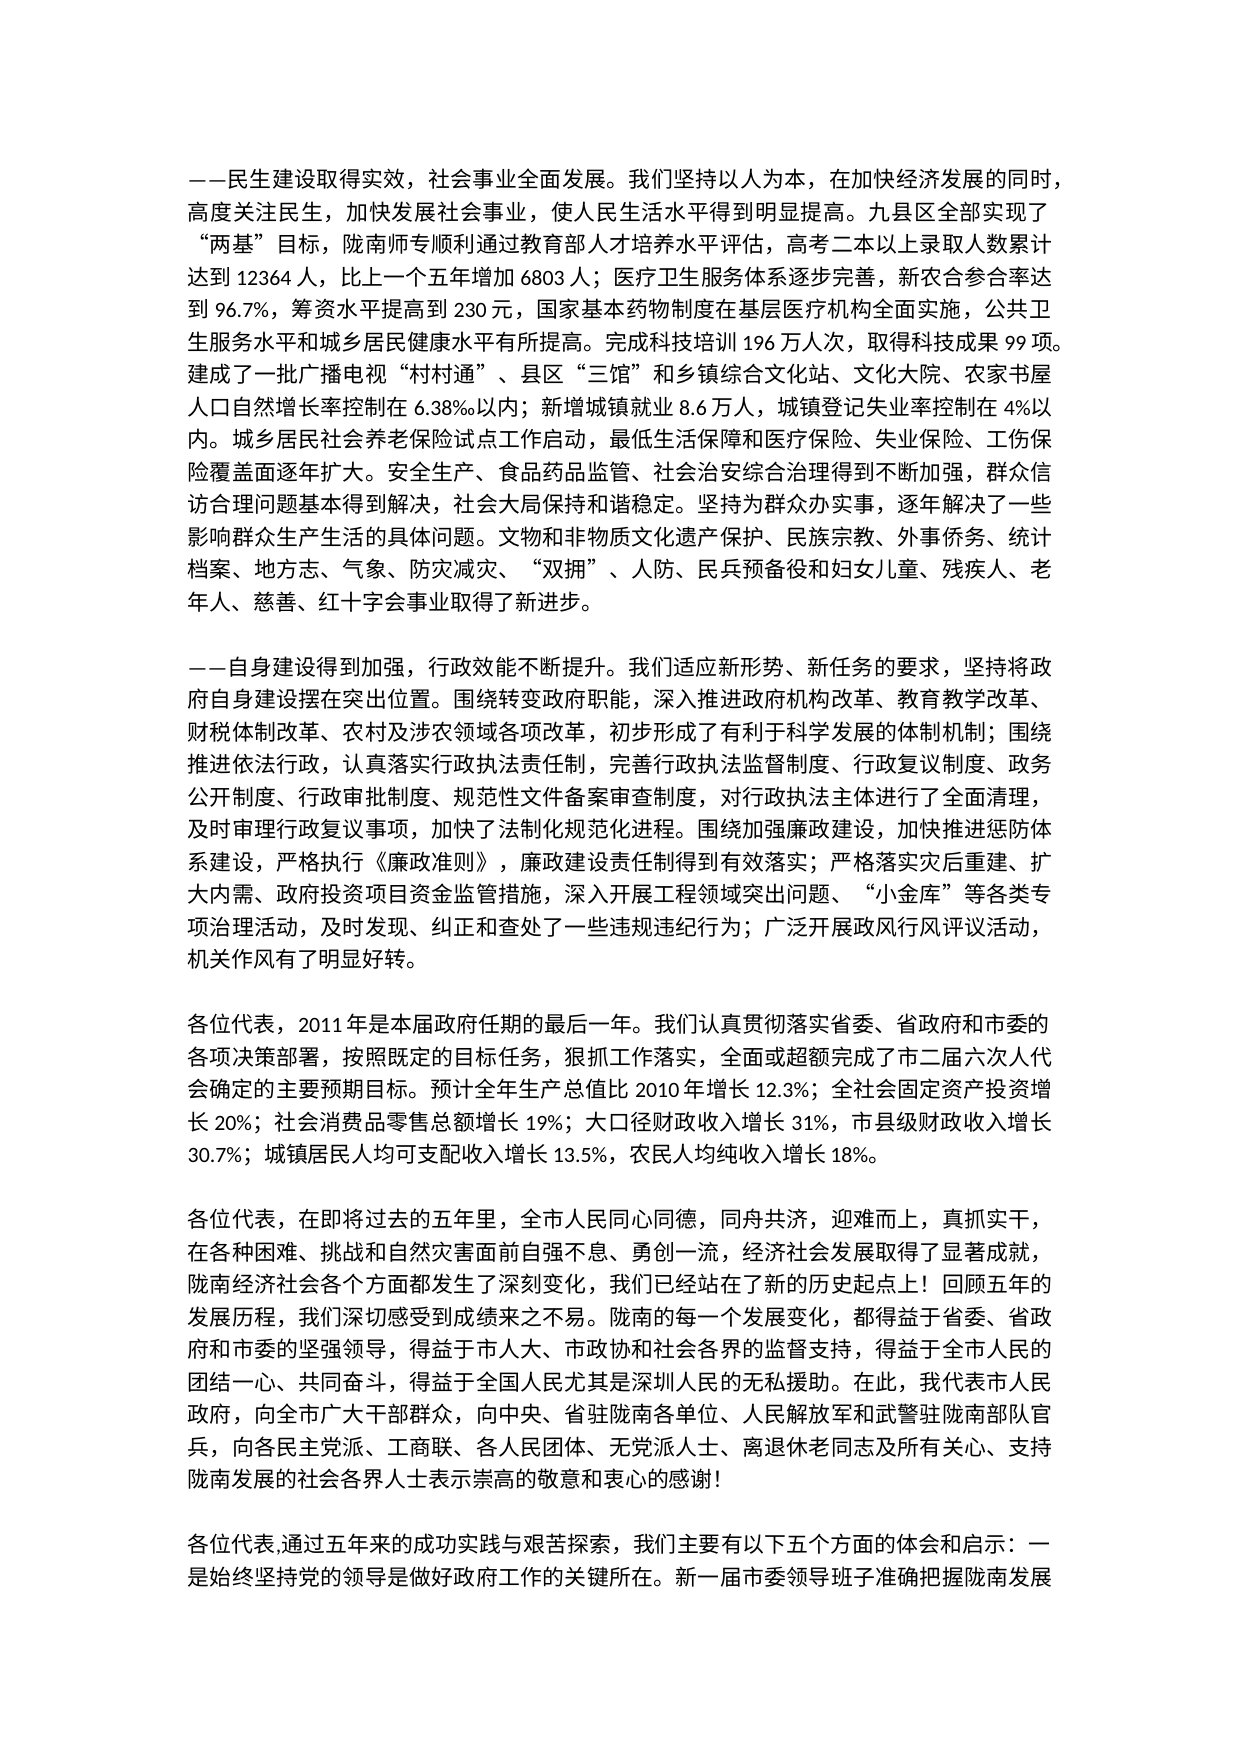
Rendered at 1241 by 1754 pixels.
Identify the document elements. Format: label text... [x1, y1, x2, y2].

text ——民生建设取得实效，社会事业全面发展。我们坚持以人为本，在加快经济发展的同时，高度关注民生，加快发展社会事业，使人民生活水平得到明显提高。九县区全部实现了“两基”目标，陇南师专顺利通过教育部人才培养水平评估，高考二本以上录取人数累计达到12364人，比上一个五年增加6803人；医疗卫生服务体系逐步完善，新农合参合率达到96.7%，筹资水平提高到230元，国家基本药物制度在基层医疗机构全面实施，公共卫生服务水平和城乡居民健康水平有所提高。完成科技培训196万人次，取得科技成果99项。建成了一批广播电视“村村通”、县区“三馆”和乡镇综合文化站、文化大院、农家书屋；人口自然增长率控制在6.38‰以内；新增城镇就业8.6万人，城镇登记失业率控制在4%以内。城乡居民社会养老保险试点工作启动，最低生活保障和医疗保险、失业保险、工伤保险覆盖面逐年扩大。安全生产、食品药品监管、社会治安综合治理得到不断加强，群众信访合理问题基本得到解决，社会大局保持和谐稳定。坚持为群众办实事，逐年解决了一些影响群众生产生活的具体问题。文物和非物质文化遗产保护、民族宗教、外事侨务、统计、档案、地方志、气象、防灾减灾、“双拥”、人防、民兵预备役和妇女儿童、残疾人、老年人、慈善、红十字会事业取得了新进步。 [187, 162, 1053, 617]
text 各位代表，在即将过去的五年里，全市人民同心同德，同舟共济，迎难而上，真抓实干，在各种困难、挑战和自然灾害面前自强不息、勇创一流，经济社会发展取得了显著成就，陇南经济社会各个方面都发生了深刻变化，我们已经站在了新的历史起点上！回顾五年的发展历程，我们深切感受到成绩来之不易。陇南的每一个发展变化，都得益于省委、省政府和市委的坚强领导，得益于市人大、市政协和社会各界的监督支持，得益于全市人民的团结一心、共同奋斗，得益于全国人民尤其是深圳人民的无私援助。在此，我代表市人民政府，向全市广大干部群众，向中央、省驻陇南各单位、人民解放军和武警驻陇南部队官兵，向各民主党派、工商联、各人民团体、无党派人士、离退休老同志及所有关心、支持陇南发展的社会各界人士表示崇高的敬意和衷心的感谢！ [187, 1202, 1053, 1494]
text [187, 1527, 1053, 1592]
text 各位代表，2011年是本届政府任期的最后一年。我们认真贯彻落实省委、省政府和市委的各项决策部署，按照既定的目标任务，狠抓工作落实，全面或超额完成了市二届六次人代会确定的主要预期目标。预计全年生产总值比2010年增长12.3%；全社会固定资产投资增长20%；社会消费品零售总额增长19%；大口径财政收入增长31%，市县级财政收入增长30.7%；城镇居民人均可支配收入增长13.5%，农民人均纯收入增长18%。 [187, 1007, 1053, 1169]
text ——自身建设得到加强，行政效能不断提升。我们适应新形势、新任务的要求，坚持将政府自身建设摆在突出位置。围绕转变政府职能，深入推进政府机构改革、教育教学改革、财税体制改革、农村及涉农领域各项改革，初步形成了有利于科学发展的体制机制；围绕推进依法行政，认真落实行政执法责任制，完善行政执法监督制度、行政复议制度、政务公开制度、行政审批制度、规范性文件备案审查制度，对行政执法主体进行了全面清理，及时审理行政复议事项，加快了法制化规范化进程。围绕加强廉政建设，加快推进惩防体系建设，严格执行《廉政准则》，廉政建设责任制得到有效落实；严格落实灾后重建、扩大内需、政府投资项目资金监管措施，深入开展工程领域突出问题、“小金库”等各类专项治理活动，及时发现、纠正和查处了一些违规违纪行为；广泛开展政风行风评议活动，机关作风有了明显好转。 [187, 649, 1053, 974]
